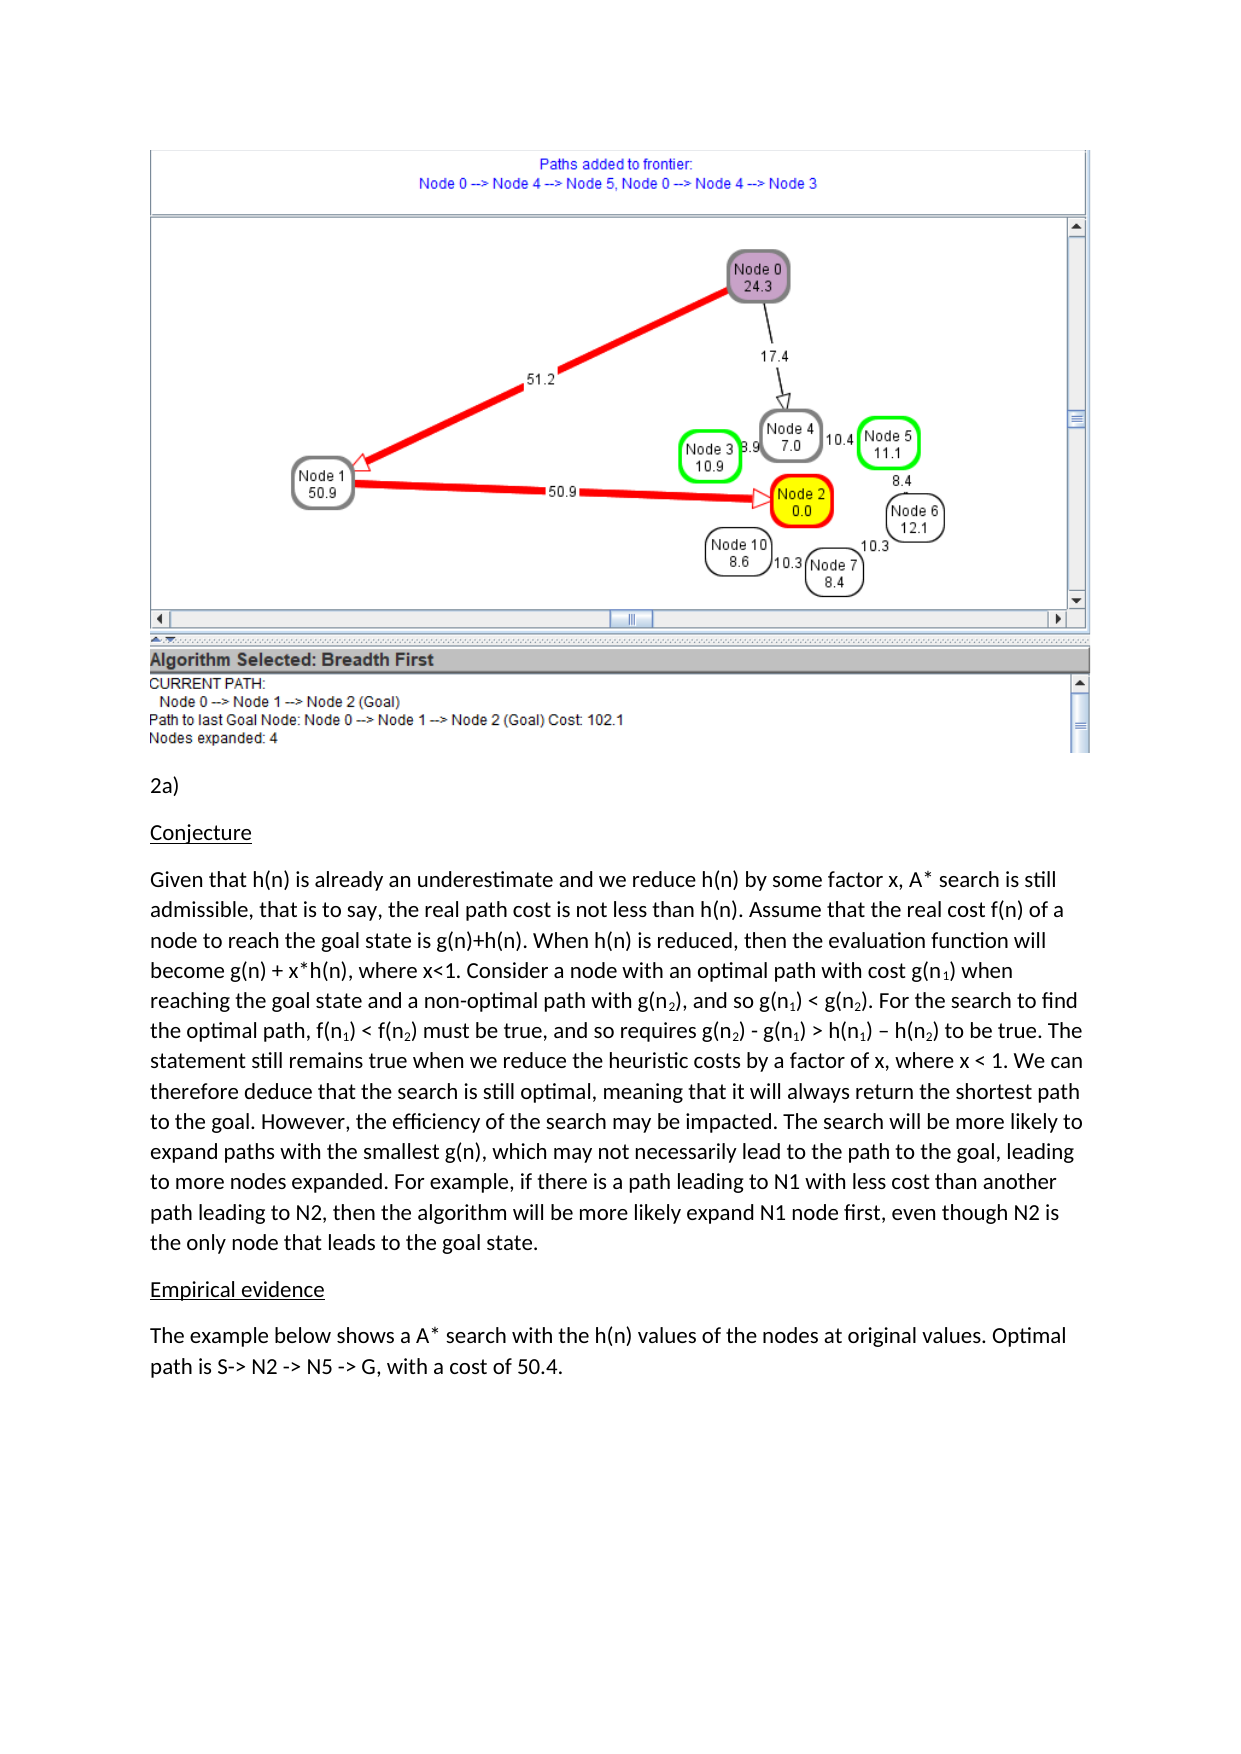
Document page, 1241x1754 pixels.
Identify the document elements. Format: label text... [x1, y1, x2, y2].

text Empirical evidence [150, 1275, 1090, 1303]
picture [150, 150, 1091, 753]
text 2a) [150, 772, 1090, 799]
text Given that h(n) is already an underestimate and we reduce h(n) by some factor x, A* search is still admissible, that is to say, the real path cost is not less than h(n). Assume that the real cost f(n) of a node to reach the goal state is g(n)+h(n). When h(n) is reduced, then the evaluation function will become g(n) + x*h(n), where x<1. Consider a node with an optimal path with cost g(n1) when reaching the goal state and a non-optimal path with g(n2), and so g(n1) < g(n2). For the search to find the optimal path, f(n1) < f(n2) must be true, and so requires g(n2) - g(n1) > h(n1) – h(n2) to be true. The statement still remains true when we reduce the heuristic costs by a factor of x, where x < 1. We can therefore deduce that the search is still optimal, meaning that it will always return the shortest path to the goal. However, the efficiency of the search may be impacted. The search will be more likely to expand paths with the smallest g(n), which may not necessarily lead to the path to the goal, leading to more nodes expanded. For example, if there is a path leading to N1 with less cost than another path leading to N2, then the algorithm will be more likely expand N1 node first, even though N2 is the only node that leads to the goal state. [150, 865, 1090, 1256]
text The example below shows a A* search with the h(n) values of the nodes at original values. Optimal path is S-> N2 -> N5 -> G, with a cost of 50.4. [150, 1322, 1090, 1380]
text Conjecture [150, 818, 1090, 846]
